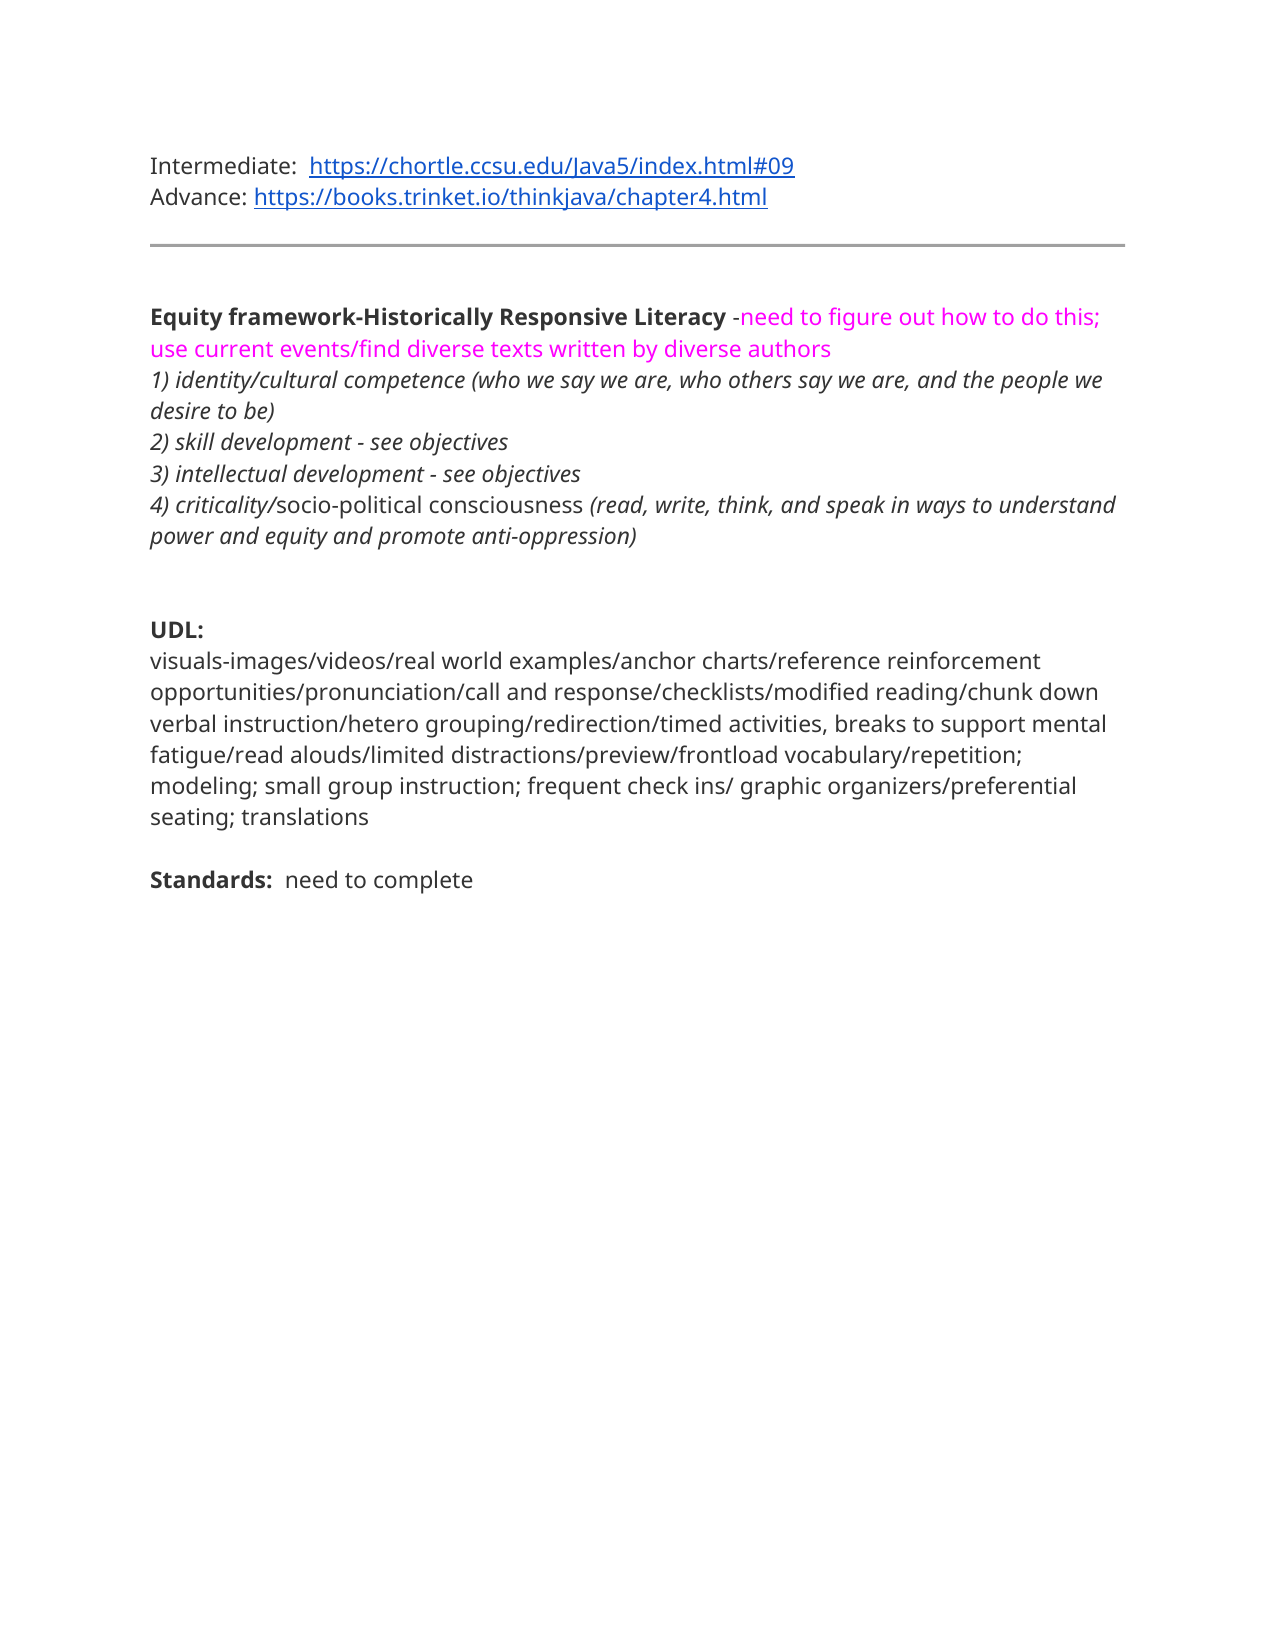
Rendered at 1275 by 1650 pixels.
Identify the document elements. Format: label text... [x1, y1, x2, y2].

text UDL: [150, 614, 1125, 645]
text visuals-images/videos/real world examples/anchor charts/reference reinforcement opportunities/pronunciation/call and response/checklists/modified reading/chunk down verbal instruction/hetero grouping/redirection/timed activities, breaks to support mental fatigue/read alouds/limited distractions/preview/frontload vocabulary/repetition; modeling; small group instruction; frequent check ins/ graphic organizers/preferential seating; translations [150, 645, 1125, 833]
text 2) skill development - see objectives [150, 426, 1125, 458]
text 3) intellectual development - see objectives [150, 458, 1125, 489]
text Intermediate: https://chortle.ccsu.edu/Java5/index.html#09 [150, 150, 1125, 181]
text 1) identity/cultural competence (who we say we are, who others say we are, and the people we desire to be) [150, 364, 1125, 426]
text Advance: https://books.trinket.io/thinkjava/chapter4.html [150, 181, 1125, 212]
text 4) criticality/socio-political consciousness (read, write, think, and speak in ways to understand power and equity and promote anti-oppression) [150, 489, 1125, 551]
text Standards: need to complete [150, 864, 1125, 895]
